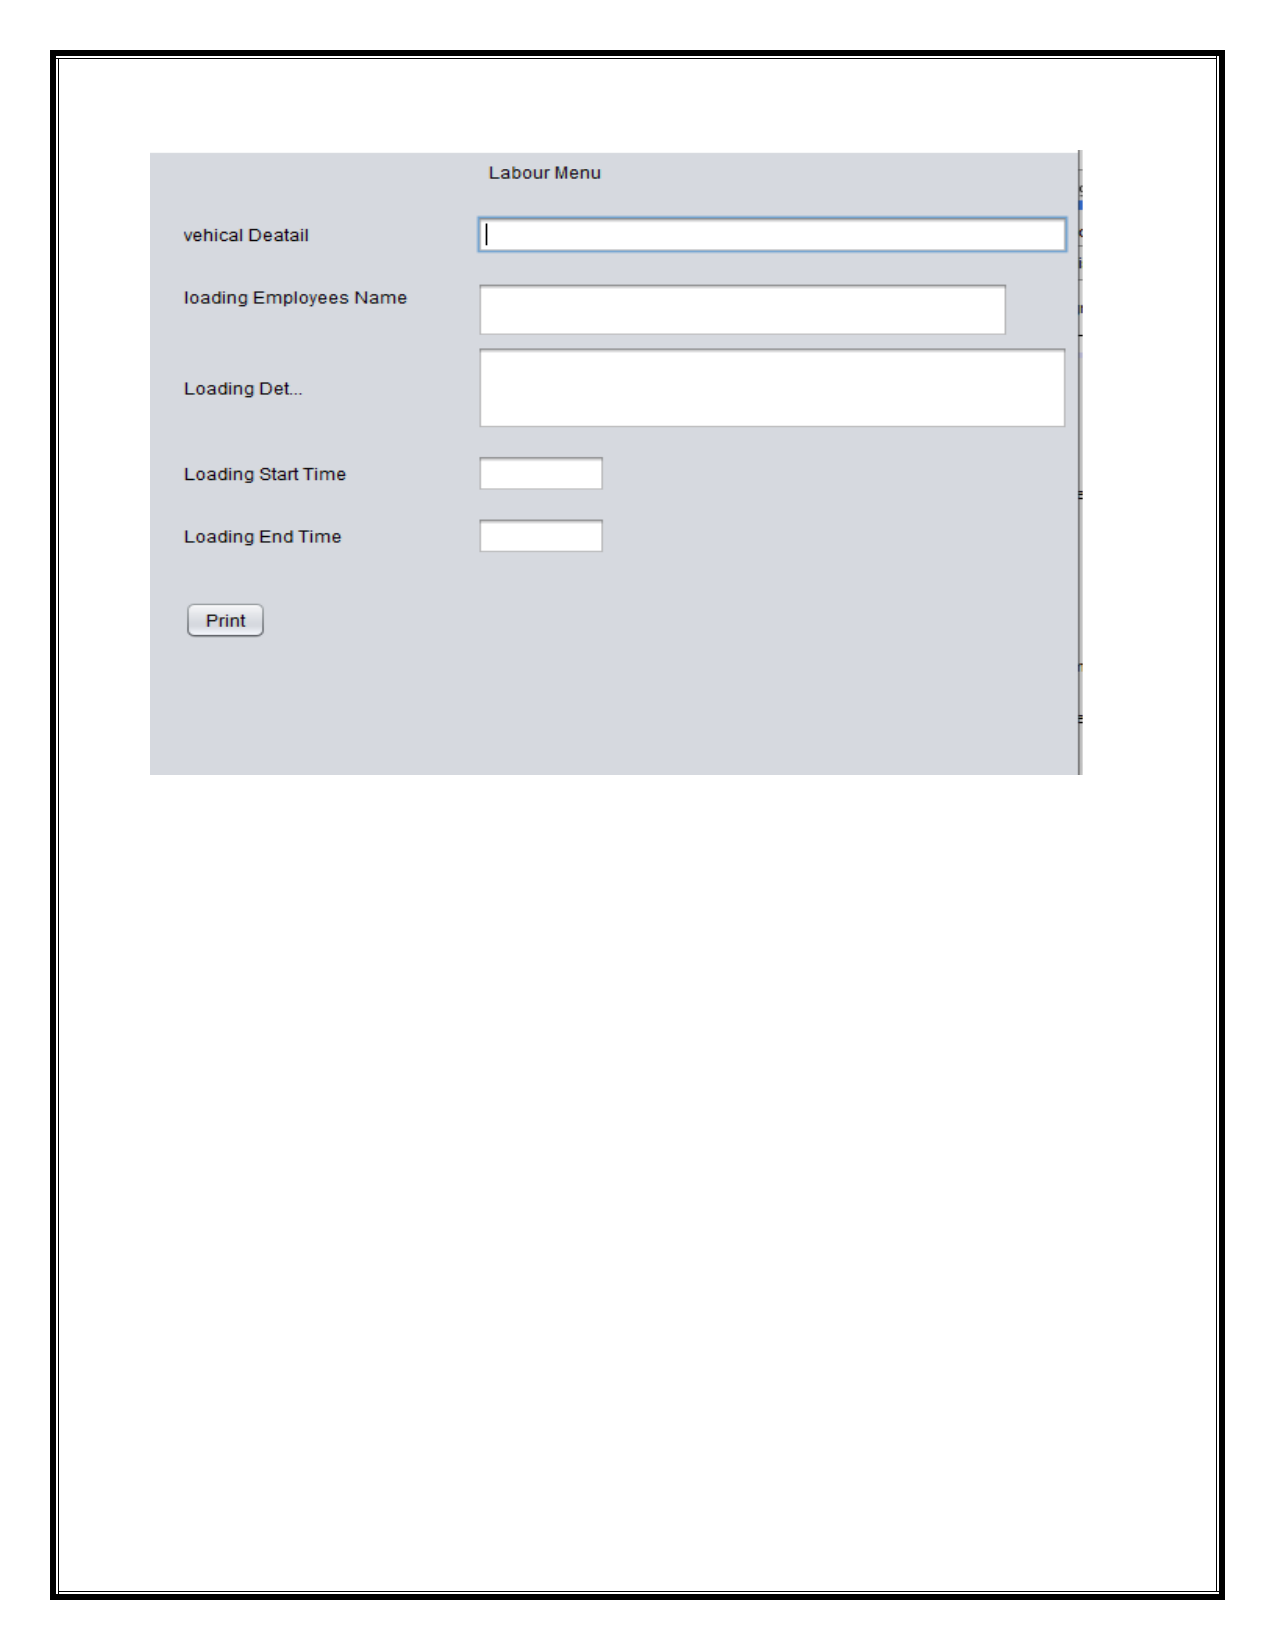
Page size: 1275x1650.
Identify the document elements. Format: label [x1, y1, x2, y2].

picture [150, 150, 1083, 775]
